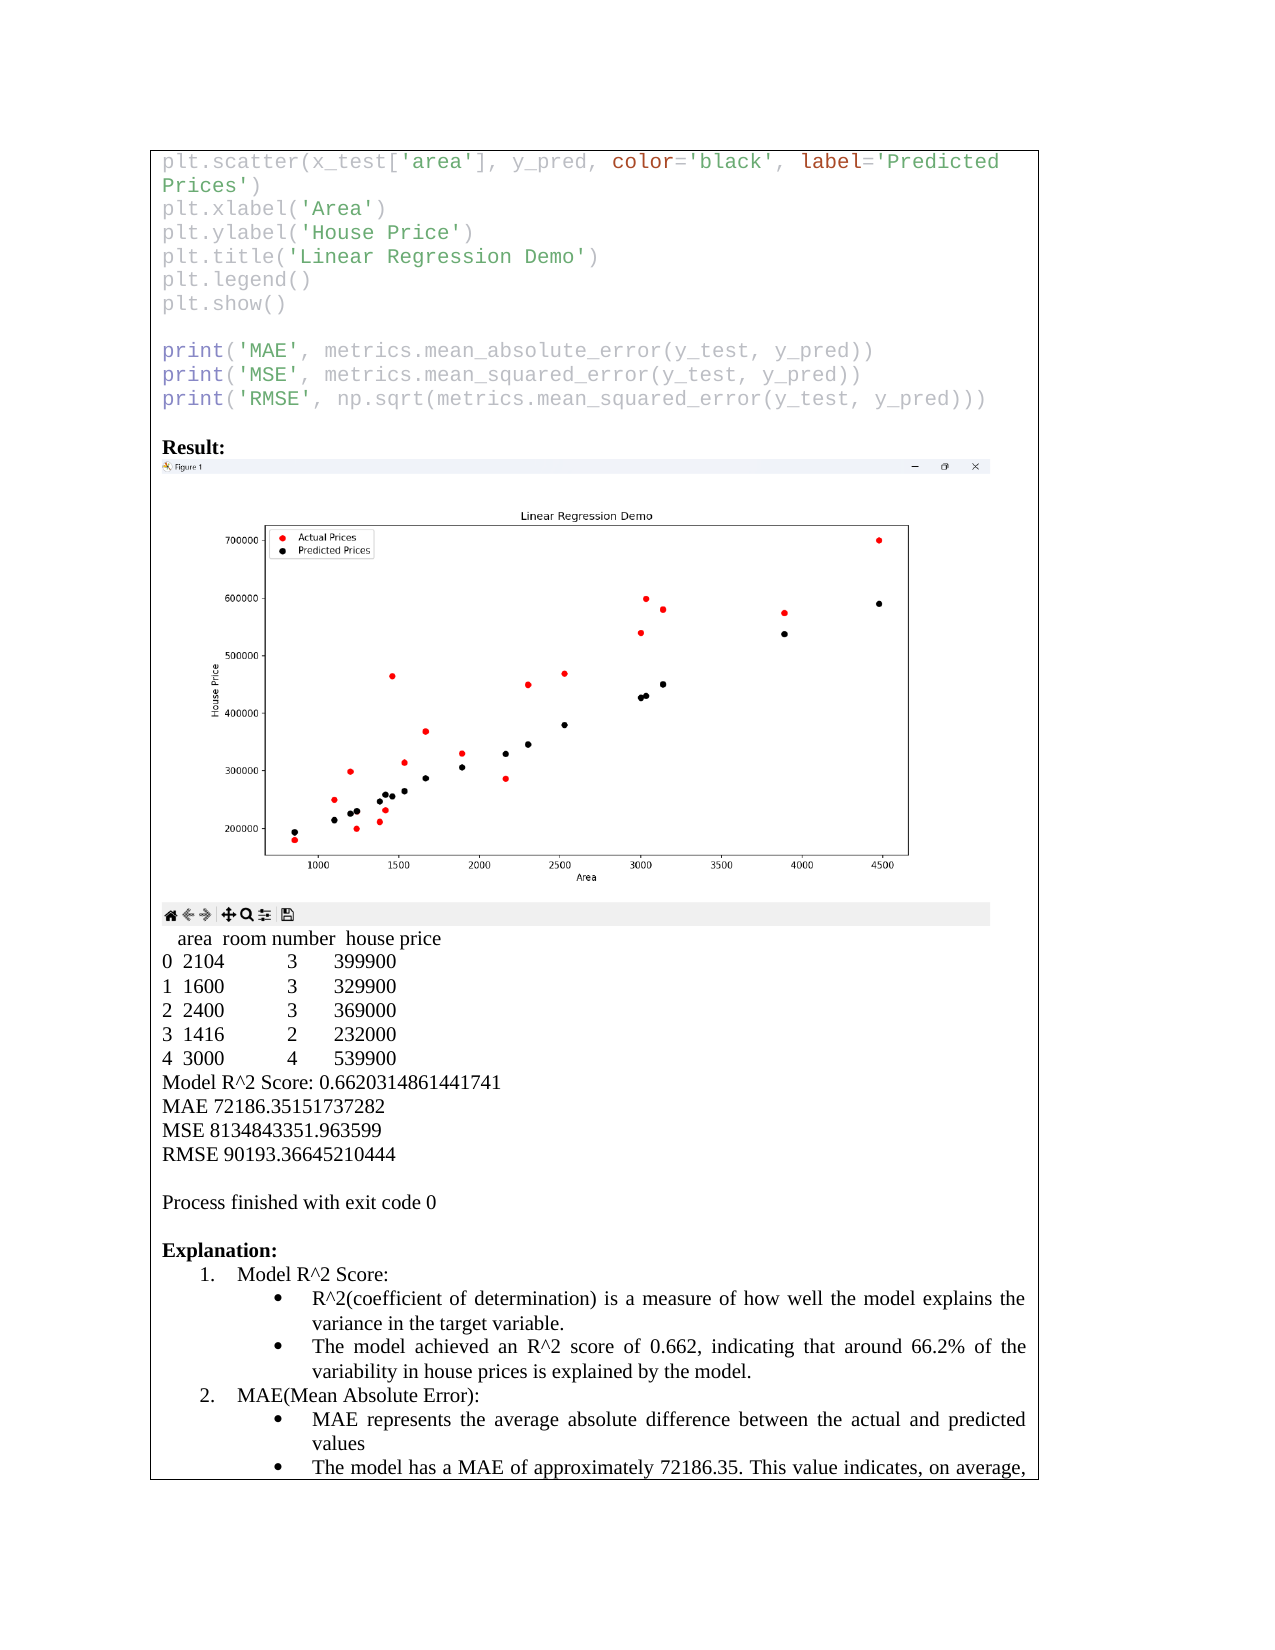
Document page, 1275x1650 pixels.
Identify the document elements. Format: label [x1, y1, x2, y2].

table_header [151, 151, 1038, 1479]
picture [161, 459, 990, 926]
